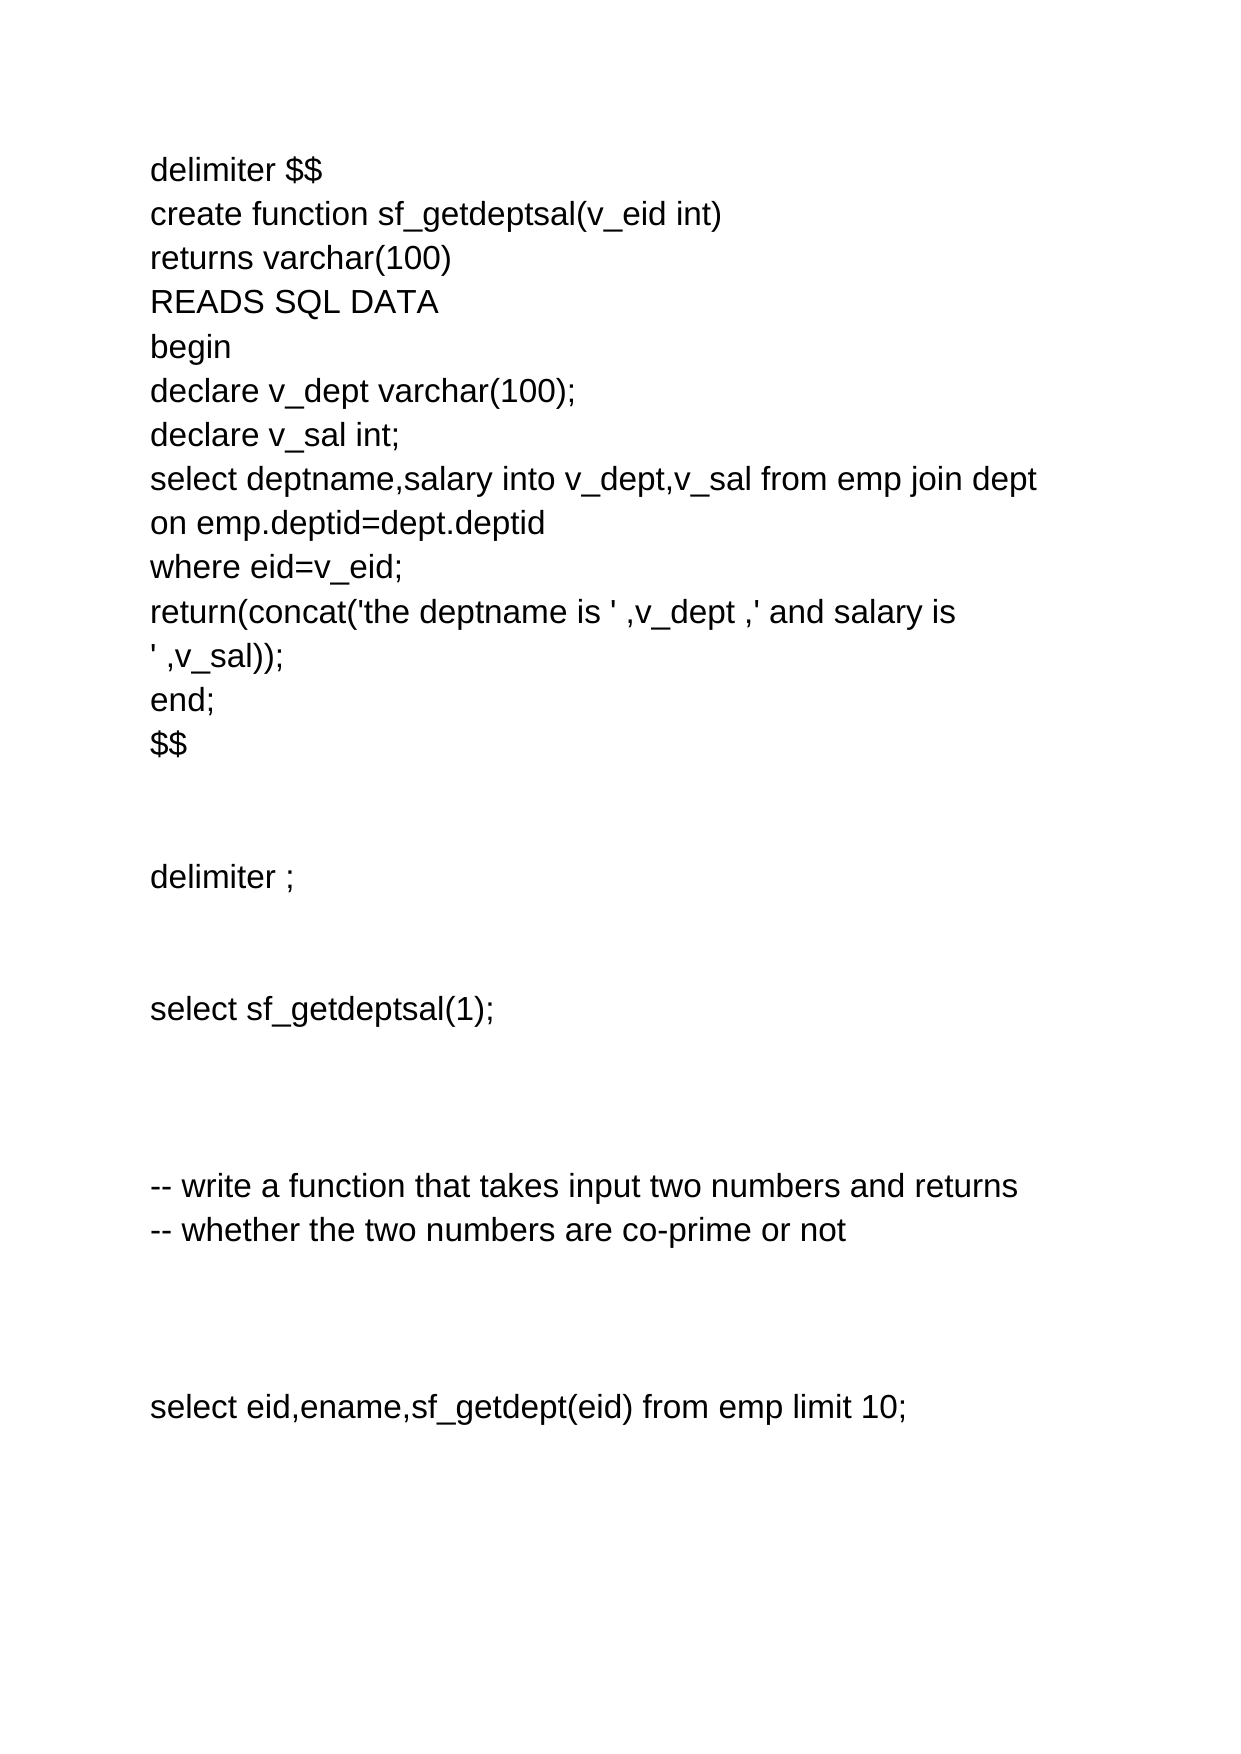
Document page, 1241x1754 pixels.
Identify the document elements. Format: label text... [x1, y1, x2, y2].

text select eid,ename,sf_getdept(eid) from emp limit 10; [150, 1387, 1090, 1425]
text -- whether the two numbers are co-prime or not [150, 1210, 1090, 1248]
text delimiter ; [150, 857, 1090, 895]
text end; [150, 680, 1090, 718]
text returns varchar(100) [150, 238, 1090, 277]
text delimiter $$ [150, 150, 1090, 188]
text declare v_sal int; [150, 415, 1090, 453]
text declare v_dept varchar(100); [150, 371, 1090, 409]
text select sf_getdeptsal(1); [150, 989, 1090, 1028]
text select deptname,salary into v_dept,v_sal from emp join dept [150, 459, 1090, 498]
text on emp.deptid=dept.deptid [150, 503, 1090, 542]
text where eid=v_eid; [150, 547, 1090, 586]
text create function sf_getdeptsal(v_eid int) [150, 194, 1090, 233]
text return(concat('the deptname is ' ,v_dept ,' and salary is ' ,v_sal)); [150, 592, 1090, 674]
text -- write a function that takes input two numbers and returns [150, 1166, 1090, 1204]
text begin [150, 327, 1090, 365]
text READS SQL DATA [150, 282, 1090, 321]
text $$ [150, 724, 1090, 763]
